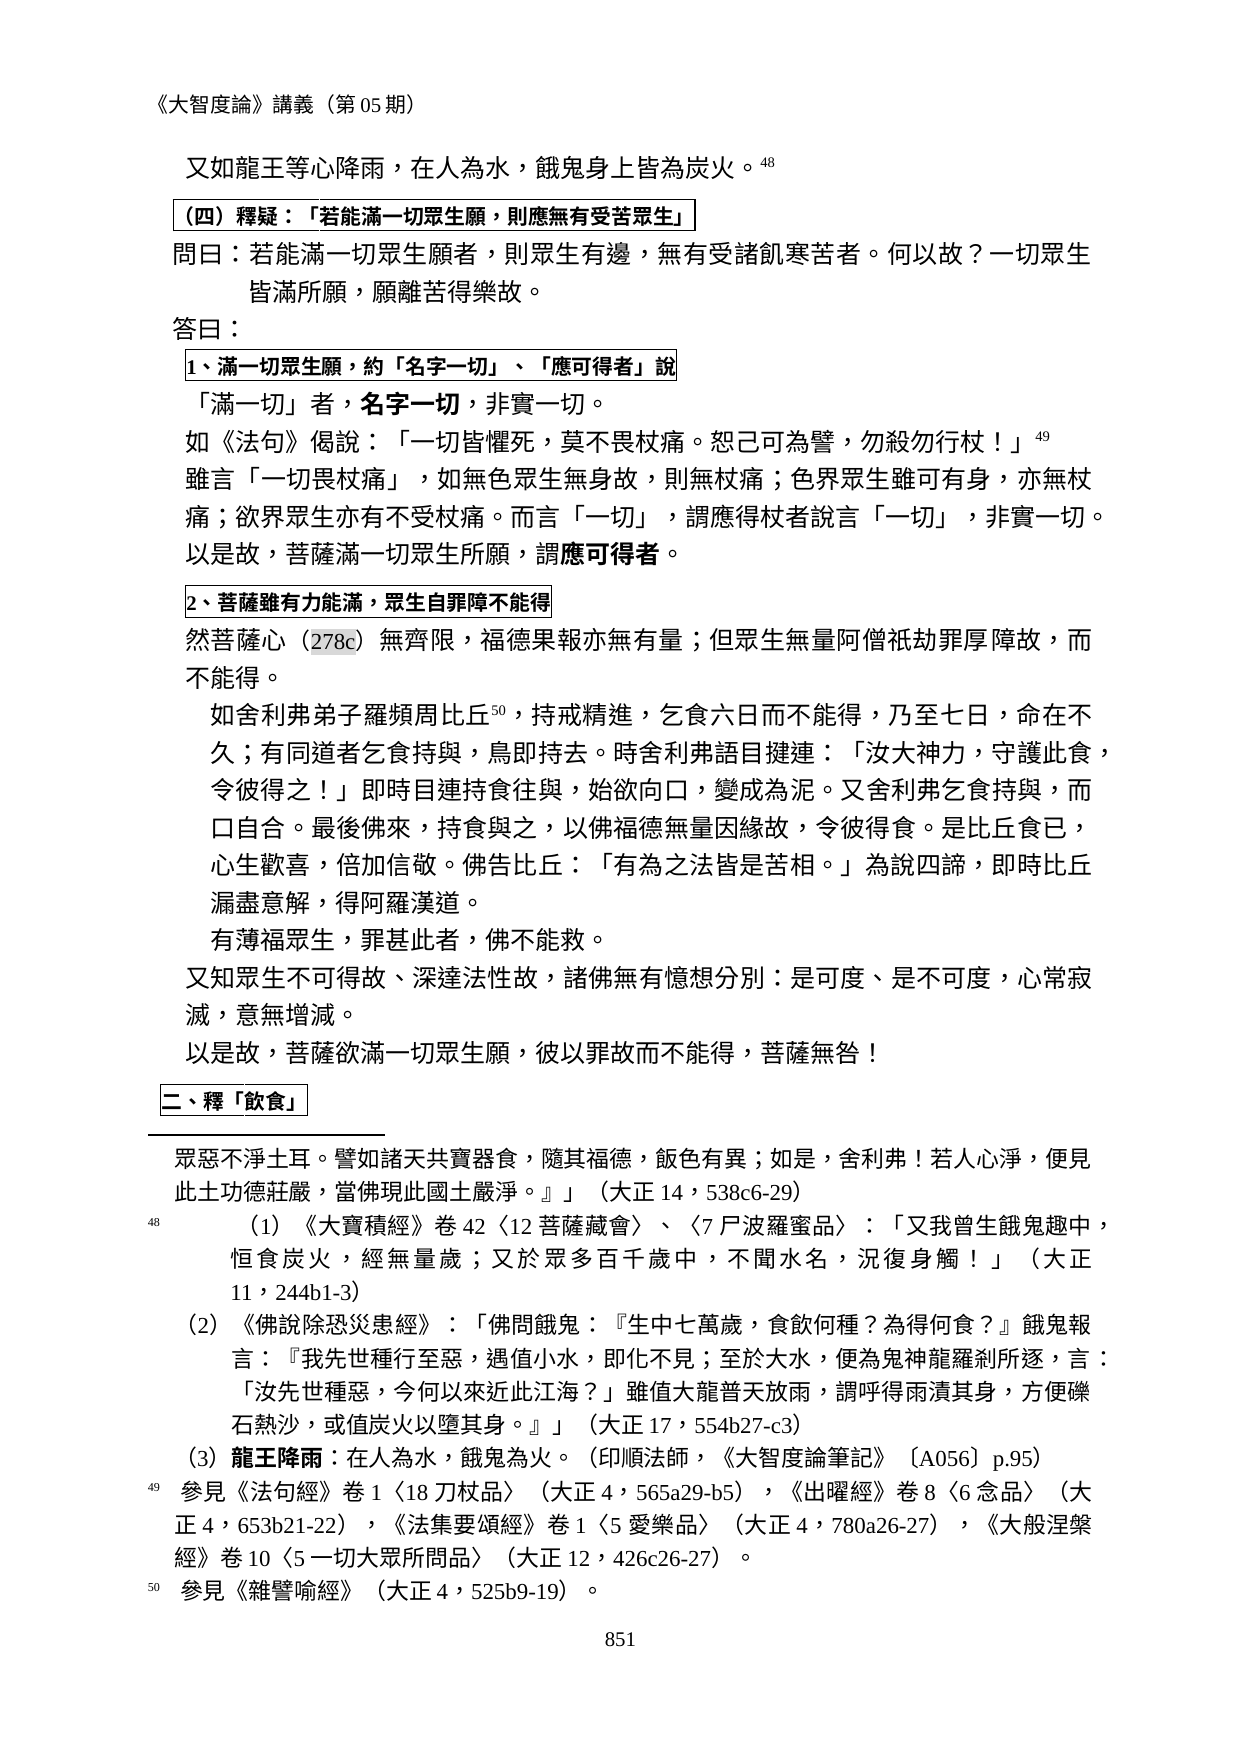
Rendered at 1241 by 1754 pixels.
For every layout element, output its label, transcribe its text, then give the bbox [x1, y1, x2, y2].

text 以是故，菩薩滿一切眾生所願，謂應可得者。 [185, 534, 1092, 571]
text 1、滿一切眾生願，約「名字一切」、「應可得者」說 [185, 346, 1092, 384]
text 「滿一切」者，名字一切，非實一切。 [185, 384, 1092, 421]
text 雖言「一切畏杖痛」，如無色眾生無身故，則無杖痛；色界眾生雖可有身，亦無杖痛；欲界眾生亦有不受杖痛。而言「一切」，謂應得杖者說言「一切」，非實一切。 [185, 459, 1092, 534]
text 如《法句》偈說：「一切皆懼死，莫不畏杖痛。恕己可為譬，勿殺勿行杖！」 [185, 421, 1092, 459]
text 有薄福眾生，罪甚此者，佛不能救。 [210, 920, 1092, 958]
text 2、菩薩雖有力能滿，眾生自罪障不能得 [185, 583, 1092, 620]
text 又知眾生不可得故、深達法性故，諸佛無有憶想分別：是可度、是不可度，心常寂滅，意無增減。 [185, 958, 1092, 1033]
text 以是故，菩薩欲滿一切眾生願，彼以罪故而不能得，菩薩無咎！ [185, 1033, 1092, 1070]
text 然菩薩心（278c）無齊限，福德果報亦無有量；但眾生無量阿僧祇劫罪厚障故，而不能得。 [185, 620, 1092, 695]
text 又如龍王等心降雨，在人為水，餓鬼身上皆為炭火。 [185, 148, 1092, 185]
text 如舍利弗弟子羅頻周比丘，持戒精進，乞食六日而不能得，乃至七日，命在不久；有同道者乞食持與，鳥即持去。時舍利弗語目揵連：「汝大神力，守護此食，令彼得之！」即時目連持食往與，始欲向口，變成為泥。又舍利弗乞食持與，而口自合。最後佛來，持食與之，以佛福德無量因緣故，令彼得食。是比丘食已，心生歡喜，倍加信敬。佛告比丘：「有為之法皆是苦相。」為說四諦，即時比丘漏盡意解，得阿羅漢道。 [210, 695, 1092, 920]
text 問曰：若能滿一切眾生願者，則眾生有邊，無有受諸飢寒苦者。何以故？一切眾生皆滿所願，願離苦得樂故。 [173, 234, 1092, 309]
text 二、釋「飲食」 [160, 1081, 1092, 1119]
text 答曰： [173, 309, 1092, 346]
text （四）釋疑：「若能滿一切眾生願，則應無有受苦眾生」 [173, 196, 1092, 234]
